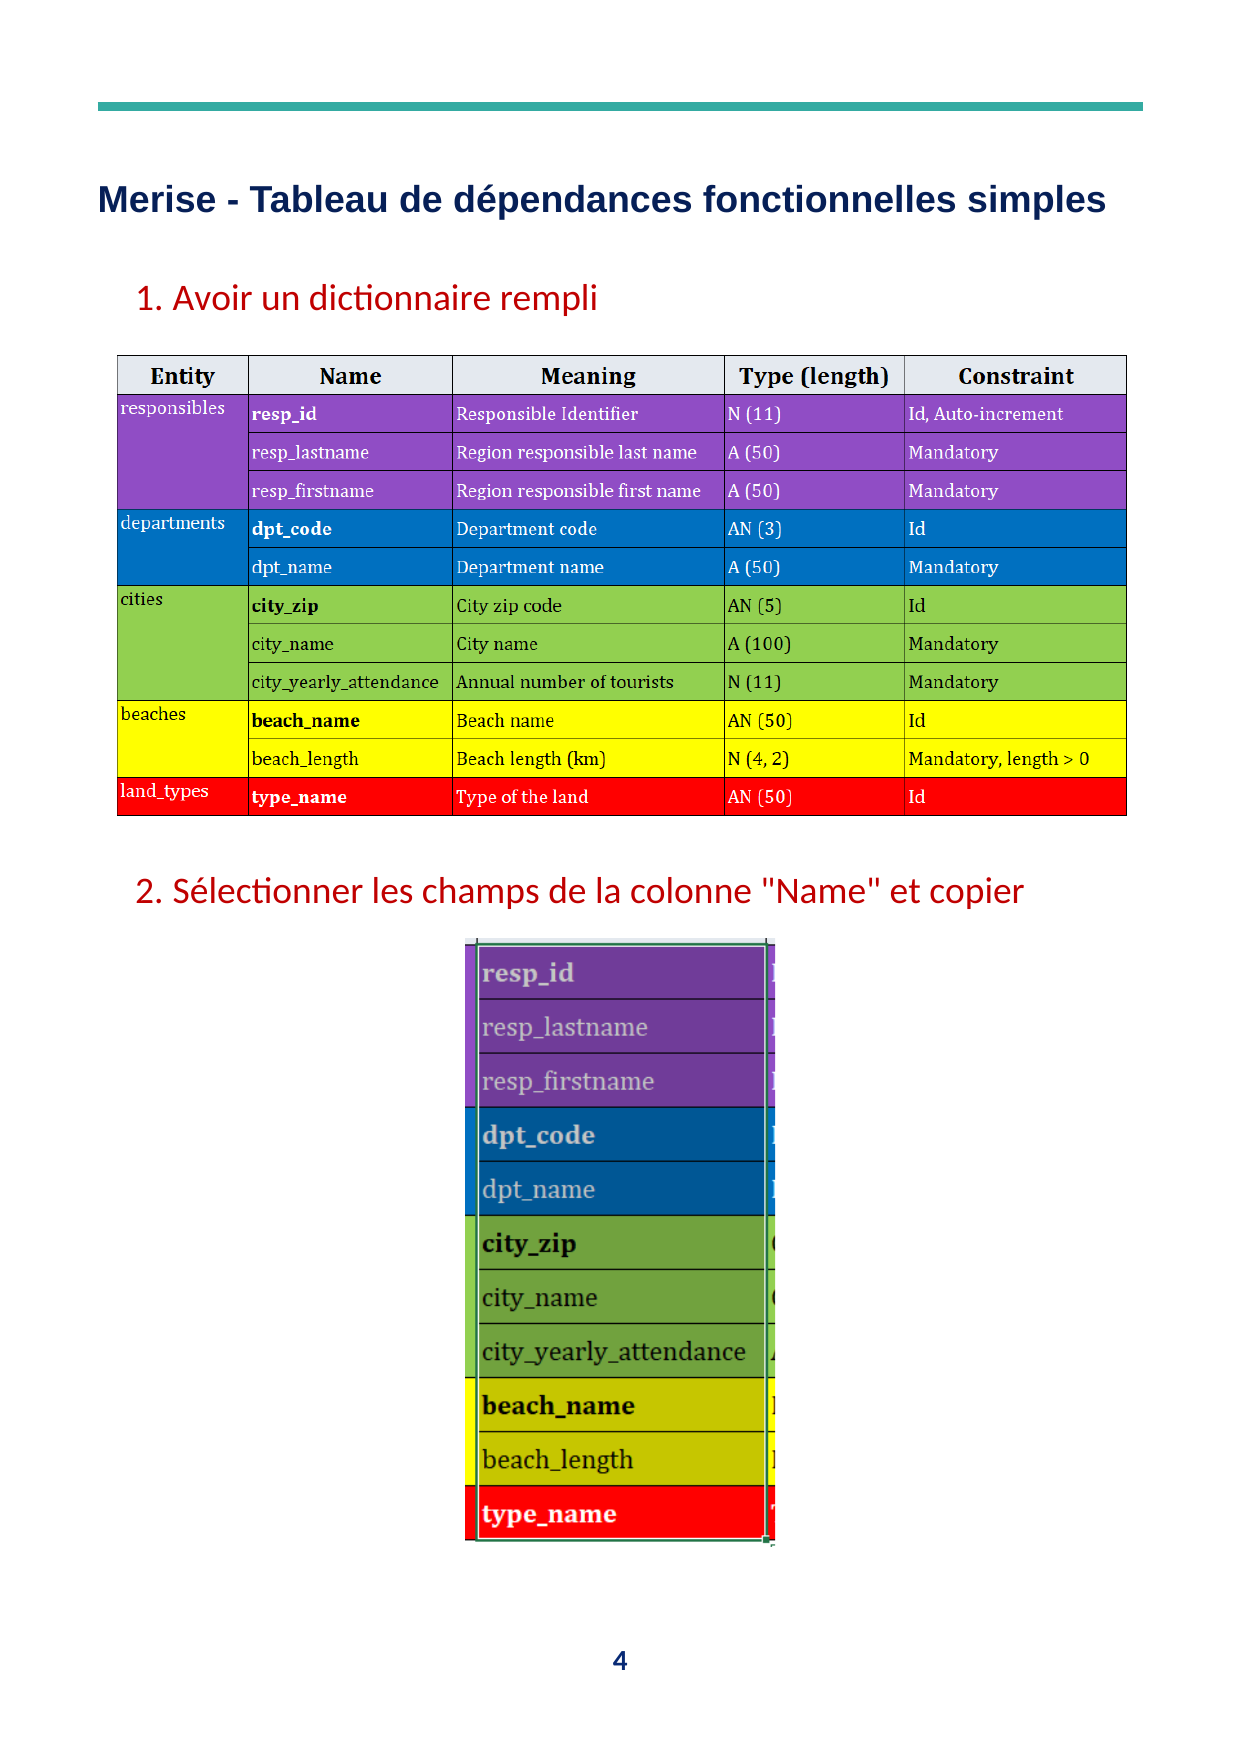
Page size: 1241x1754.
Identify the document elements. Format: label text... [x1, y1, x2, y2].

subtitle Merise - Tableau de dépendances fonctionnelles simples [97, 177, 1143, 220]
subtitle Avoir un dictionnaire rempli [135, 274, 1143, 319]
picture [97, 344, 1143, 821]
picture [465, 938, 775, 1547]
subtitle Sélectionner les champs de la colonne "Name" et copier [135, 867, 1143, 913]
